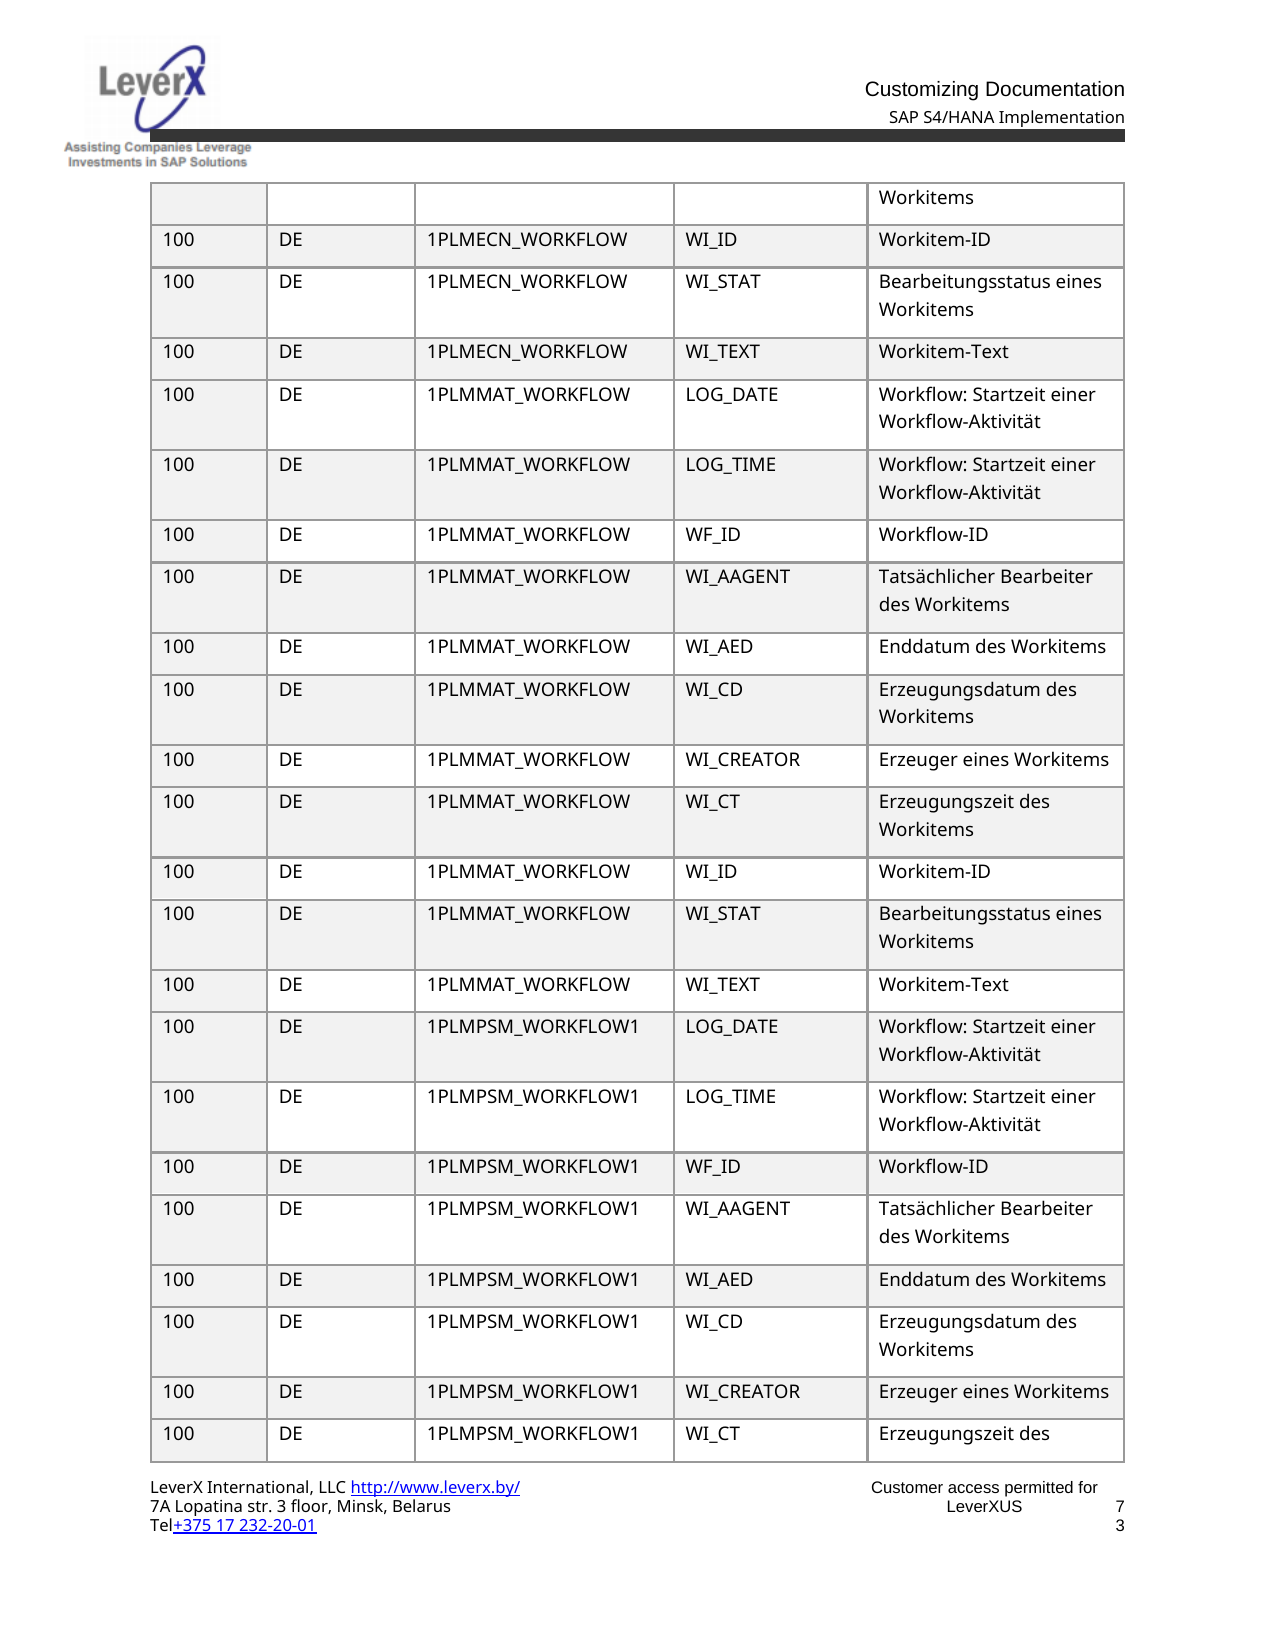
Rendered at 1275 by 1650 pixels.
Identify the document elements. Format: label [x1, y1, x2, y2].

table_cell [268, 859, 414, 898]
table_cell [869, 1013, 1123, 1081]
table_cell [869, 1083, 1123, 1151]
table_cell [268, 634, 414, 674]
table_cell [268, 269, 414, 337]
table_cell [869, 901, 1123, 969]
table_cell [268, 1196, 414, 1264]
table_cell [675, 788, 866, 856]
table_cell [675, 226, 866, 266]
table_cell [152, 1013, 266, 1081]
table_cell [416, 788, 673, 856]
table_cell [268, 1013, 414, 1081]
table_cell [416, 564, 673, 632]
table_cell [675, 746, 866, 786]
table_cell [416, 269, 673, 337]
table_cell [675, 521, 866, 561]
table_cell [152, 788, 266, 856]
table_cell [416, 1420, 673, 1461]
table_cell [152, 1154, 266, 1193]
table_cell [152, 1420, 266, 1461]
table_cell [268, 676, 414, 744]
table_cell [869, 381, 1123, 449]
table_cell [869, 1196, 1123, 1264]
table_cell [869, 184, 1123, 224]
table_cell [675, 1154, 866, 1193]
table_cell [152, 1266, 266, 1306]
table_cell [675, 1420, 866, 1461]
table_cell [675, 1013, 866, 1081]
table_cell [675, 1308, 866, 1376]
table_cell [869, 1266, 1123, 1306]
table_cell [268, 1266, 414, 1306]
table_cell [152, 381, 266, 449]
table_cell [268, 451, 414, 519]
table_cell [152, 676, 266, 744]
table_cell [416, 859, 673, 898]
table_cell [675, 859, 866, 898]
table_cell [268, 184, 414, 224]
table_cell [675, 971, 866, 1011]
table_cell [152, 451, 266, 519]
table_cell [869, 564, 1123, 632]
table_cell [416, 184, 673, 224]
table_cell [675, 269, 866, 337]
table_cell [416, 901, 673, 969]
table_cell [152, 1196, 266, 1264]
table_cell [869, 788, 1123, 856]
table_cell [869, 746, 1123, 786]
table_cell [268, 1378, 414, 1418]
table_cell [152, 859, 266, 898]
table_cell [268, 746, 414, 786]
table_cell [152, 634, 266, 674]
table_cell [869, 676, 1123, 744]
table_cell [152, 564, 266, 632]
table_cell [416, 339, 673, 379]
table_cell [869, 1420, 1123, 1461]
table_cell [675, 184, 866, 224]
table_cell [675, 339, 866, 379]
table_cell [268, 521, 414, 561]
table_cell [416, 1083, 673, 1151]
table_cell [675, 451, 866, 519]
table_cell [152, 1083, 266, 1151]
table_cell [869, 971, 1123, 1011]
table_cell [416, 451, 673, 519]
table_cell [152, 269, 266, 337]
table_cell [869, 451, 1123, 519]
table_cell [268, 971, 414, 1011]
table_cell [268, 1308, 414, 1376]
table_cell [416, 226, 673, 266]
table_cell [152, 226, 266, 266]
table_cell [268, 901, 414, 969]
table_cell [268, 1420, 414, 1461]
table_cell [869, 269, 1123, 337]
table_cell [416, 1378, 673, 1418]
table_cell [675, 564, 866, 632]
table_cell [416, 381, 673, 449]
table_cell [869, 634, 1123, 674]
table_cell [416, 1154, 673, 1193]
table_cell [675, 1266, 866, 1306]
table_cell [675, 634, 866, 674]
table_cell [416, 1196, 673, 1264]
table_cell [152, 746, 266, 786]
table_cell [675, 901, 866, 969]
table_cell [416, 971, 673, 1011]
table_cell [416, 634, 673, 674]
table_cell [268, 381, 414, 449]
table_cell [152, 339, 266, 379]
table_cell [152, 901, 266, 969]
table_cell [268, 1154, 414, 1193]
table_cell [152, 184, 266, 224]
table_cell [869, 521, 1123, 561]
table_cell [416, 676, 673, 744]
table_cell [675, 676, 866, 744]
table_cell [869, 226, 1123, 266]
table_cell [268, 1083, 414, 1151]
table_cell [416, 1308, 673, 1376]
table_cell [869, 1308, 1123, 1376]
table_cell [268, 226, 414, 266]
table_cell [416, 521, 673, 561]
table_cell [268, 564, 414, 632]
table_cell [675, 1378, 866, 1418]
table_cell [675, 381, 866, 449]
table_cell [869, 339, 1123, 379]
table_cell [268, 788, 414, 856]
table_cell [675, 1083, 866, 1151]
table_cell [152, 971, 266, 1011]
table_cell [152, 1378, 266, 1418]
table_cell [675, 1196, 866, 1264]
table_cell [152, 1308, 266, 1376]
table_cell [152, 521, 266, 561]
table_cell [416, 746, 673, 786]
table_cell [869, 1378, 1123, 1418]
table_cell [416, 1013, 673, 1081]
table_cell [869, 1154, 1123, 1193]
picture [59, 33, 254, 172]
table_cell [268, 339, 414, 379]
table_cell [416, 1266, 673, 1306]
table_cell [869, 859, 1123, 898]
